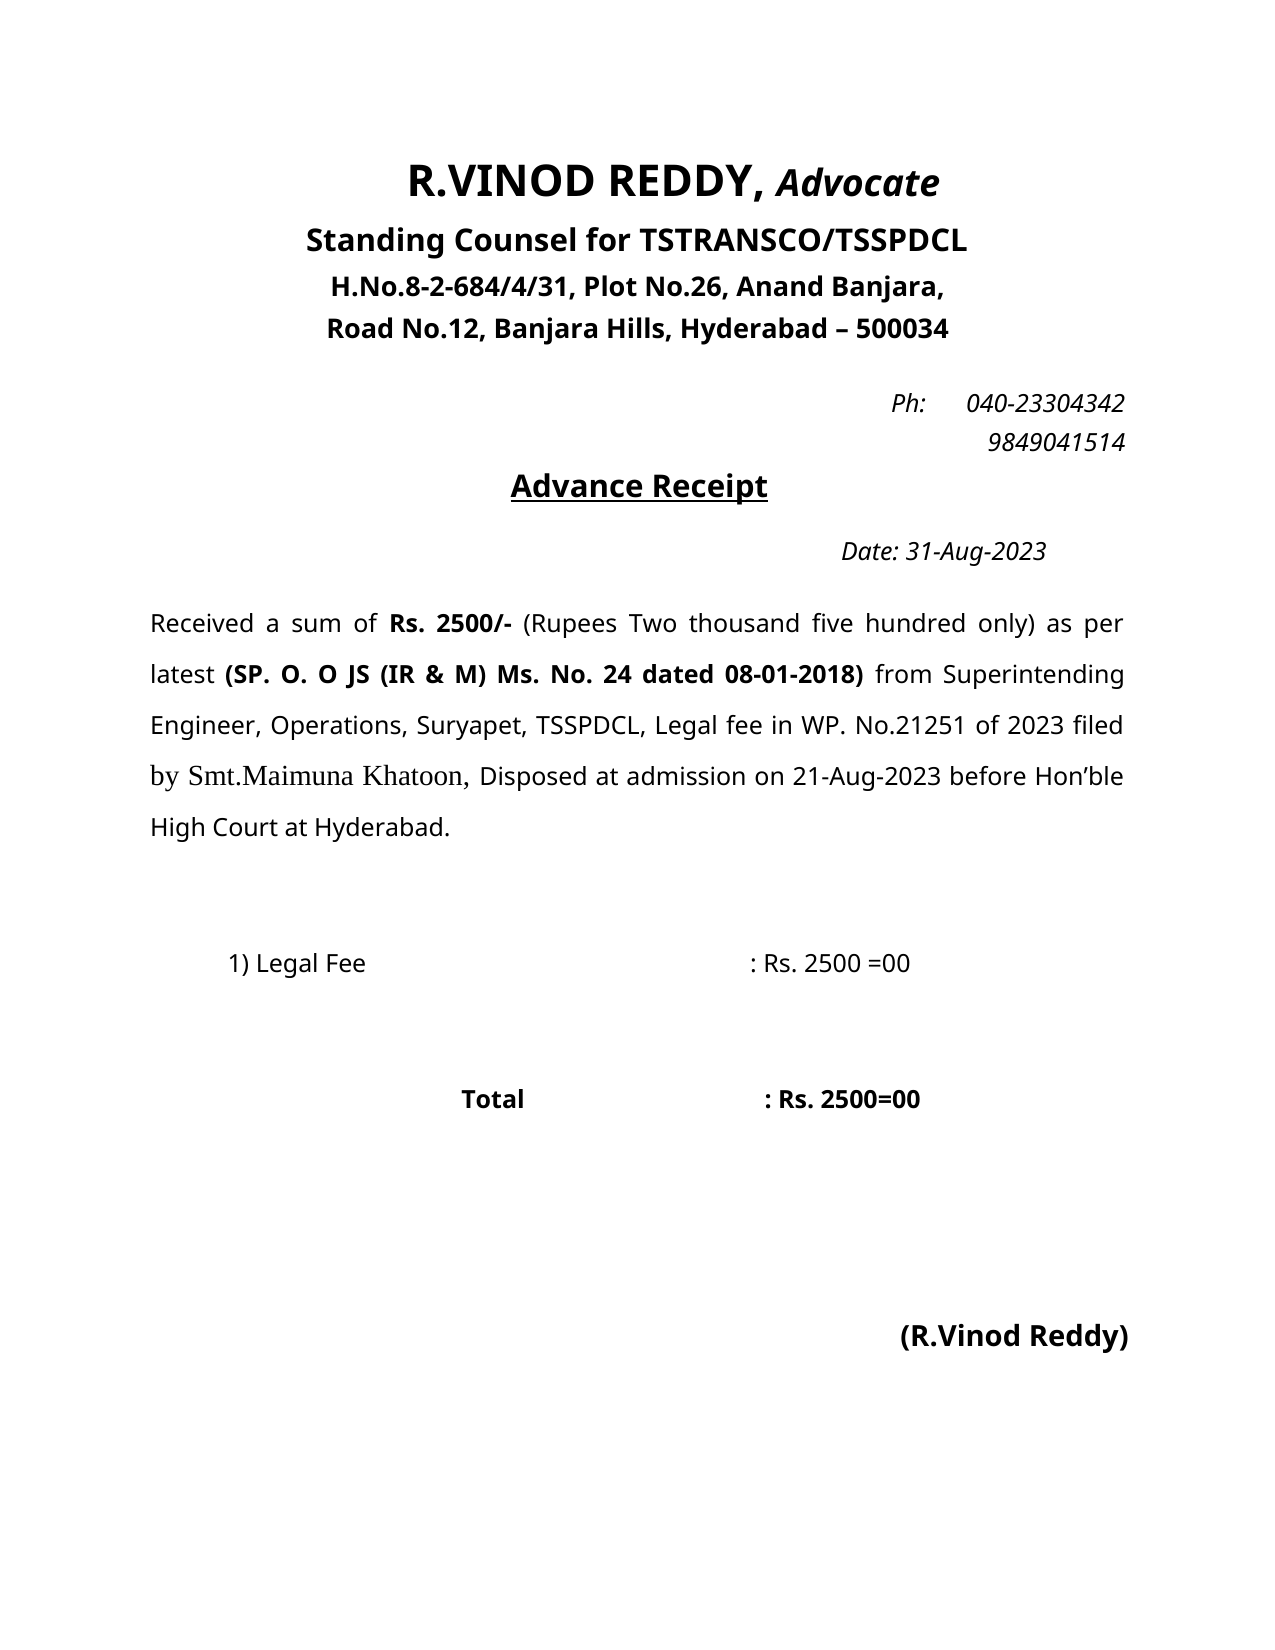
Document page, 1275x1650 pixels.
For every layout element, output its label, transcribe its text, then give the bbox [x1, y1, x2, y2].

text Road No.12, Banjara Hills, Hyderabad – 500034 [150, 310, 1125, 347]
text R.VINOD REDDY, Advocate [227, 150, 1047, 209]
text H.No.8-2-684/4/31, Plot No.26, Anand Banjara, [150, 267, 1125, 304]
text Ph: 040-23304342 [150, 385, 1125, 419]
text Received a sum of Rs. 2500/- (Rupees Two thousand five hundred only) as per latest (SP. O. O JS (IR & M) Ms. No. 24 dated 08-01-2018) from Superintending Engineer, Operations, Suryapet, TSSPDCL, Legal fee in WP. No.21251 of 2023 filed by Smt.Maimuna Khatoon, Disposed at admission on 21-Aug-2023 before Hon’ble High Court at Hyderabad. [150, 605, 1125, 844]
text 1) Legal Fee : Rs. 2500 =00 [227, 946, 1010, 980]
text (R.Vinod Reddy) [677, 1315, 1128, 1355]
text Date: 31-Aug-2023 [227, 533, 1047, 567]
text Advance Receipt [150, 463, 1128, 506]
text 9849041514 [150, 424, 1125, 458]
text Total : Rs. 2500=00 [227, 1082, 1010, 1116]
text Standing Counsel for TSTRANSCO/TSSPDCL [227, 218, 1047, 261]
